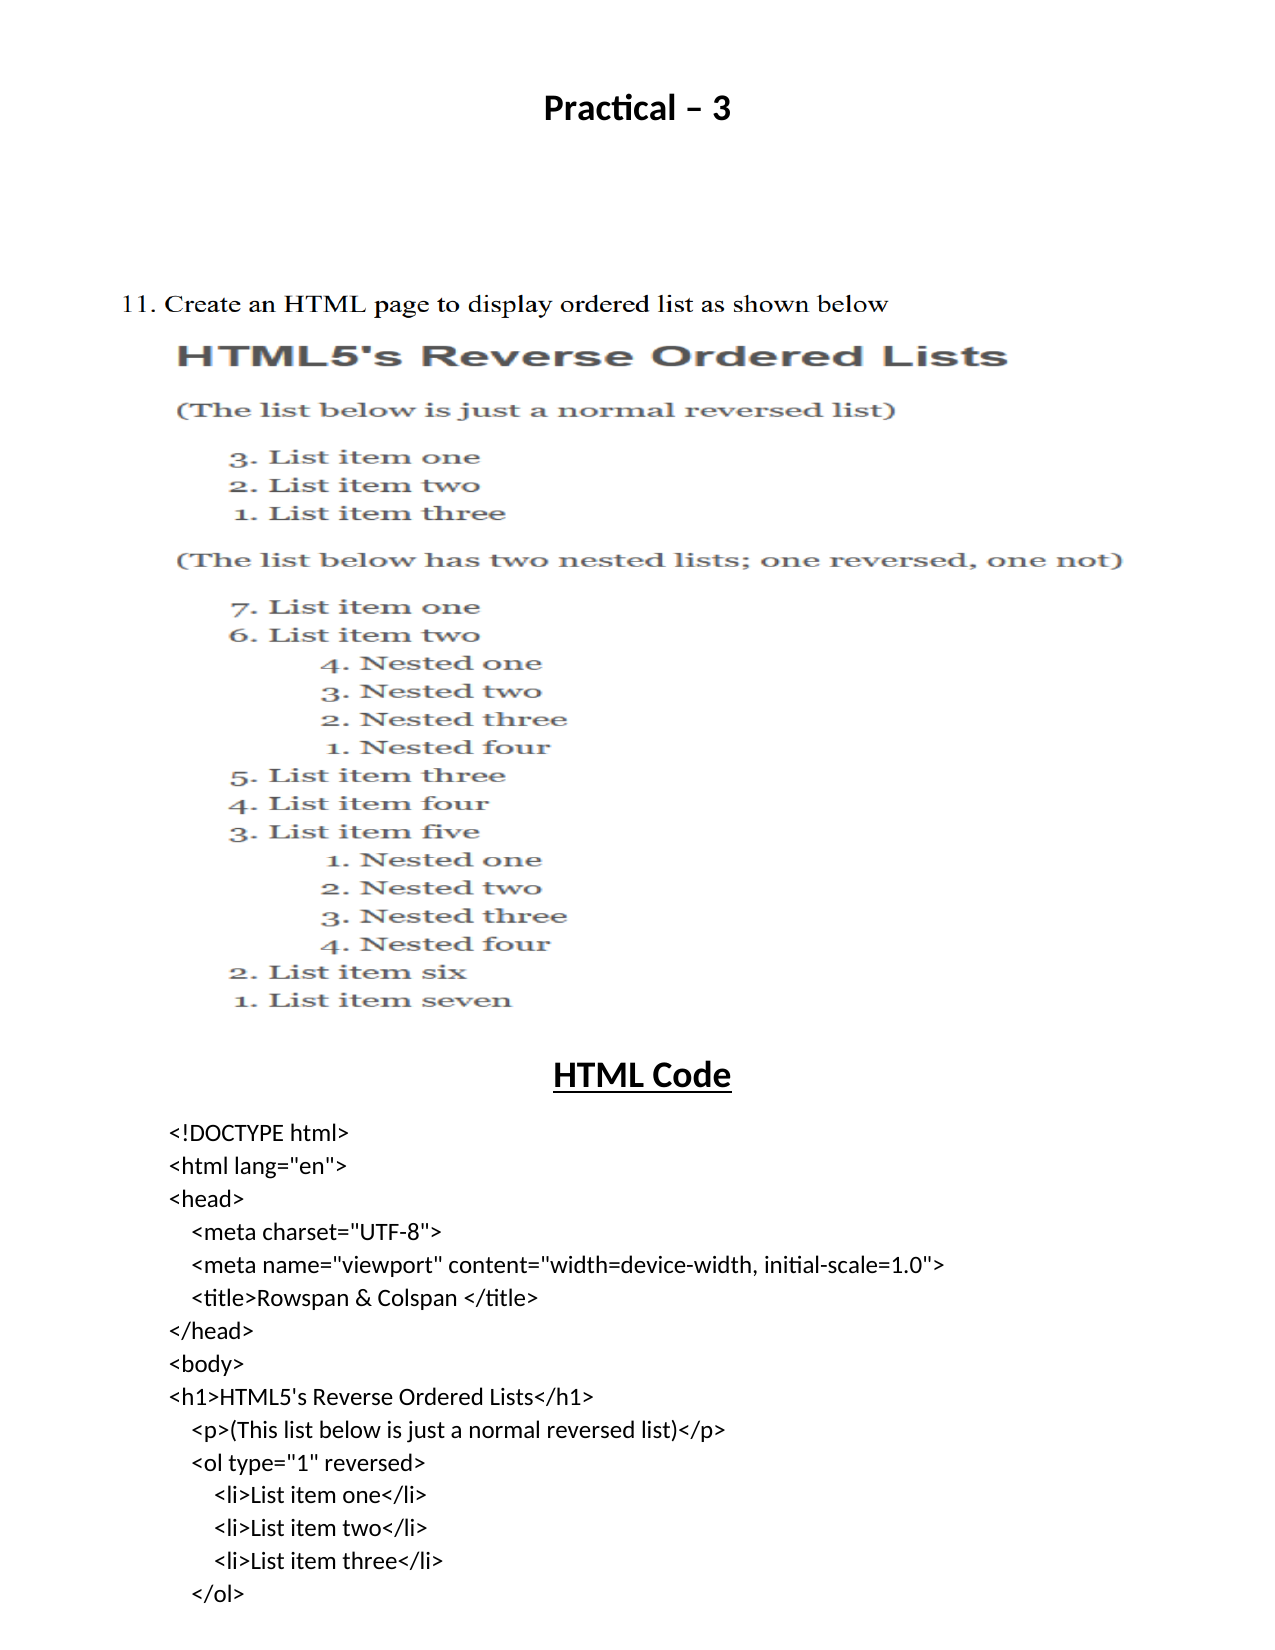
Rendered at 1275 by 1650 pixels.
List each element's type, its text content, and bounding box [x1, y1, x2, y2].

text <body> [75, 1348, 1200, 1378]
text </ol> [75, 1578, 1200, 1609]
text <li>List item two</li> [75, 1512, 1200, 1543]
text <html lang="en"> [75, 1150, 1200, 1181]
text <!DOCTYPE html> [75, 1117, 1200, 1148]
text <head> [75, 1183, 1200, 1214]
text <h1>HTML5's Reverse Ordered Lists</h1> [75, 1381, 1200, 1411]
text <li>List item three</li> [75, 1545, 1200, 1576]
picture [110, 281, 1152, 1028]
text <meta name="viewport" content="width=device-width, initial-scale=1.0"> [75, 1249, 1200, 1280]
text <meta charset="UTF-8"> [75, 1216, 1200, 1247]
text <ol type="1" reversed> [75, 1447, 1200, 1477]
text </head> [75, 1315, 1200, 1346]
text Practical – 3 [150, 84, 1125, 130]
text <li>List item one</li> [75, 1479, 1200, 1510]
text HTML Code [84, 854, 1200, 1097]
text <title>Rowspan & Colspan </title> [75, 1282, 1200, 1313]
text <p>(This list below is just a normal reversed list)</p> [75, 1414, 1200, 1444]
